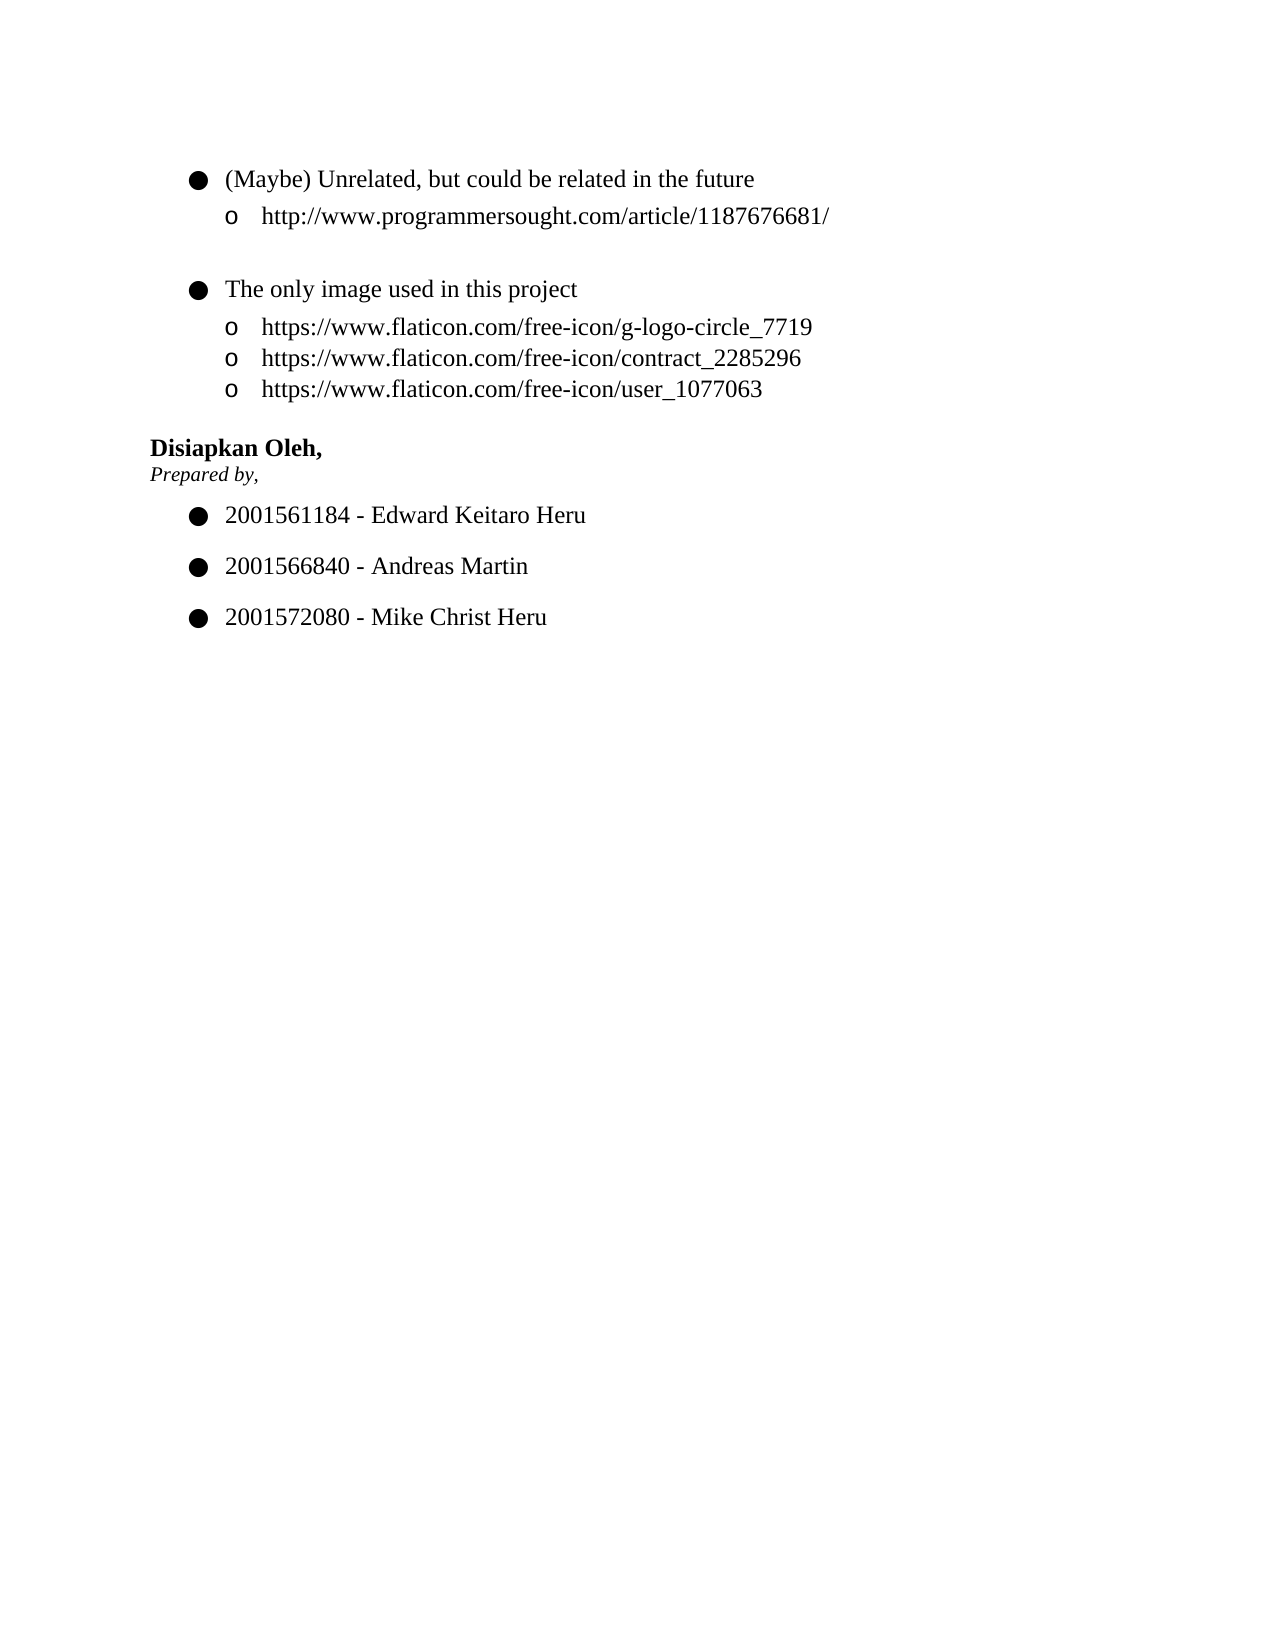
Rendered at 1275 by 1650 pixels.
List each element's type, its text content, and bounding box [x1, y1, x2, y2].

list 2001561184 - Edward Keitaro Heru [187, 486, 1125, 537]
list http://www.programmersought.com/article/1187676681/ [224, 201, 1125, 232]
list https://www.flaticon.com/free-icon/contract_2285296 [224, 343, 1125, 374]
list 2001566840 - Andreas Martin [187, 537, 1125, 589]
list 2001572080 - Mike Christ Heru [187, 589, 1125, 640]
list (Maybe) Unrelated, but could be related in the future [187, 150, 1125, 201]
text Prepared by, [150, 462, 1125, 486]
list https://www.flaticon.com/free-icon/g-logo-circle_7719 [224, 312, 1125, 343]
list The only image used in this project [187, 261, 1125, 312]
list https://www.flaticon.com/free-icon/user_1077063 [224, 374, 1125, 404]
text Disiapkan Oleh, [150, 433, 1125, 462]
